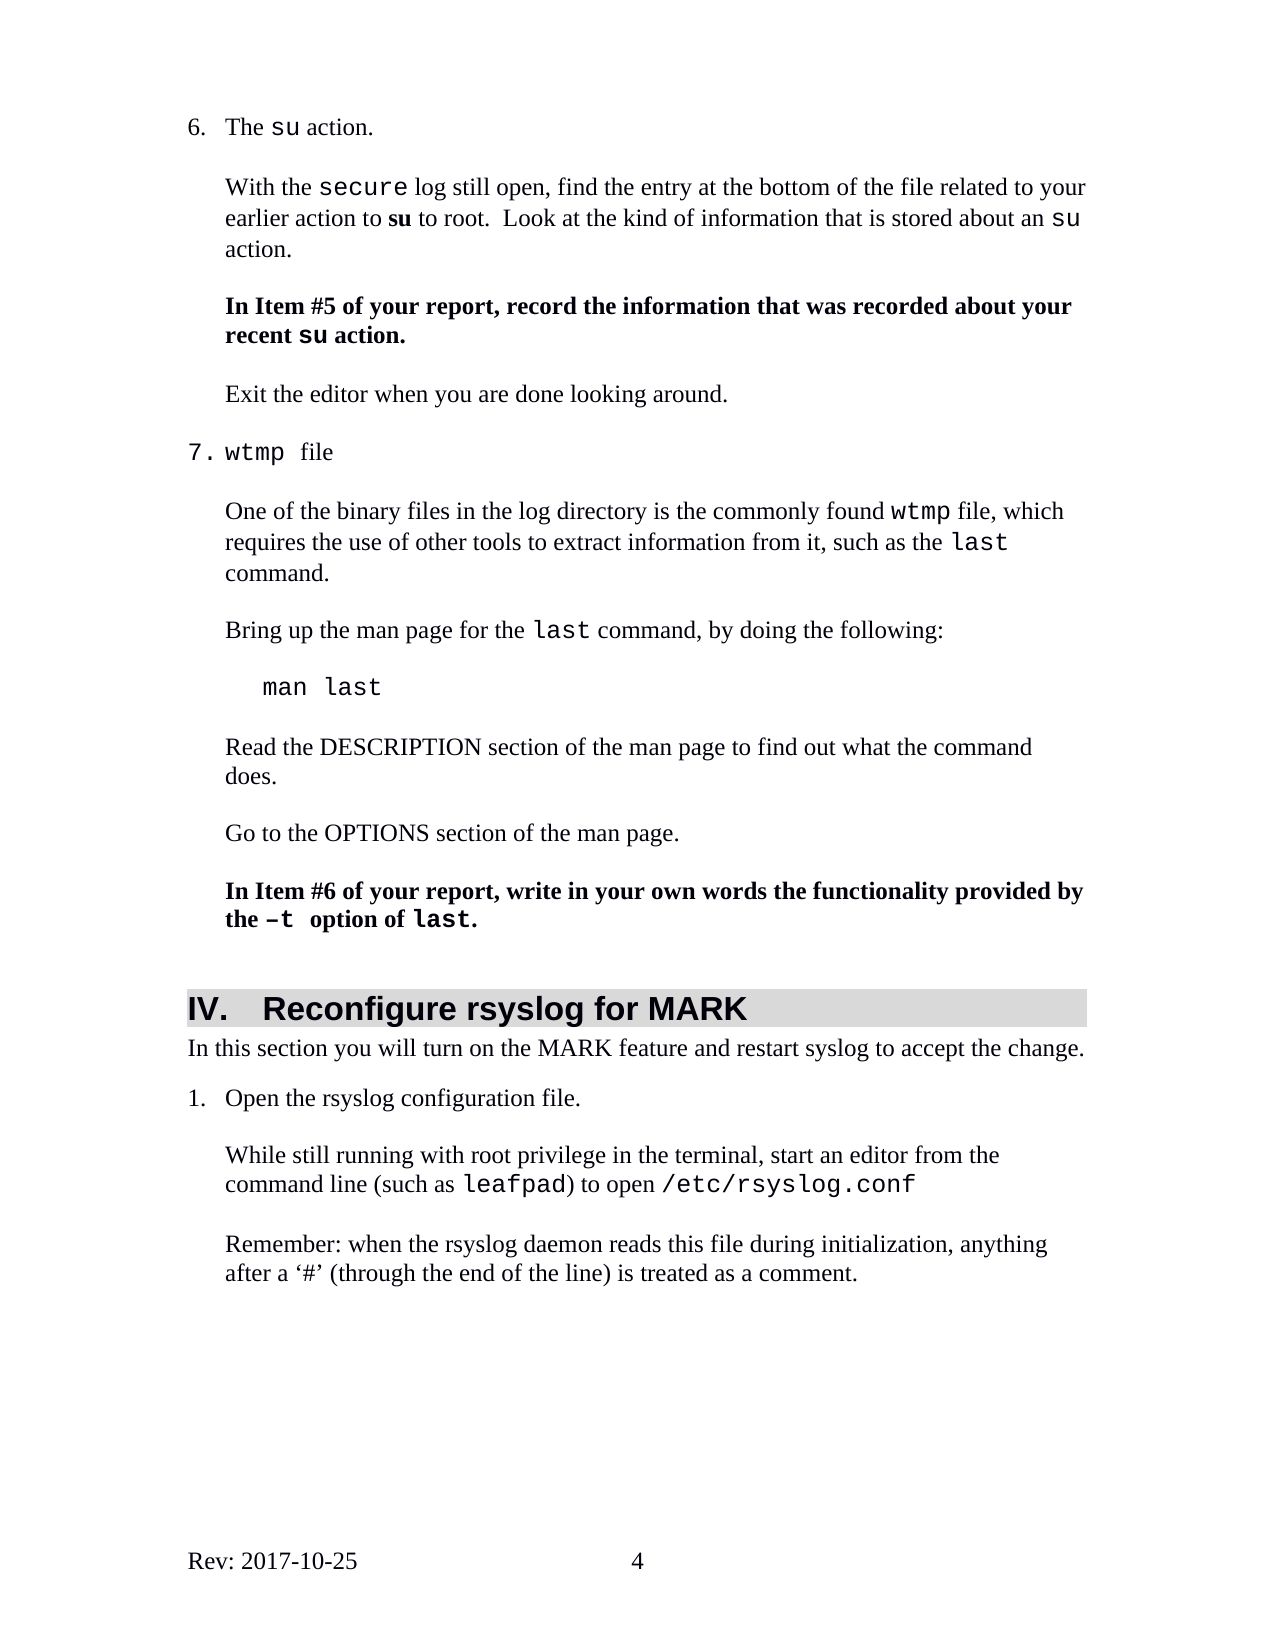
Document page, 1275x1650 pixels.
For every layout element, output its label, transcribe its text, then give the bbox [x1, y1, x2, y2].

text In this section you will turn on the MARK feature and restart syslog to accept the change. [187, 1033, 1087, 1062]
list Open the rsyslog configuration file. [187, 1083, 1087, 1112]
list wtmp file [187, 437, 1087, 467]
list Exit the editor when you are done looking around. [225, 379, 1087, 408]
list While still running with root privilege in the terminal, start an editor from the command line (such as leafpad) to open /etc/rsyslog.conf [225, 1141, 1087, 1200]
list The su action. [187, 112, 1087, 143]
list Bring up the man page for the last command, by doing the following: [225, 615, 1087, 646]
list Go to the OPTIONS section of the man page. [225, 818, 1087, 847]
list With the secure log still open, find the entry at the bottom of the file related to your earlier action to su to root. Look at the kind of information that is stored about an su action. [225, 172, 1087, 262]
list man last [225, 675, 1087, 703]
list In Item #6 of your report, write in your own words the functionality provided by the –t option of last. [225, 876, 1087, 935]
list Read the DESCRIPTION section of the man page to find out what the command does. [225, 732, 1087, 789]
list One of the binary files in the log directory is the commonly found wtmp file, which requires the use of other tools to extract information from it, such as the last command. [225, 496, 1087, 587]
subtitle Reconfigure rsyslog for MARK [187, 989, 1087, 1027]
list Remember: when the rsyslog daemon reads this file during initialization, anything after a ‘#’ (through the end of the line) is treated as a comment. [225, 1229, 1087, 1286]
list In Item #5 of your report, record the information that was recorded about your recent su action. [225, 291, 1087, 351]
